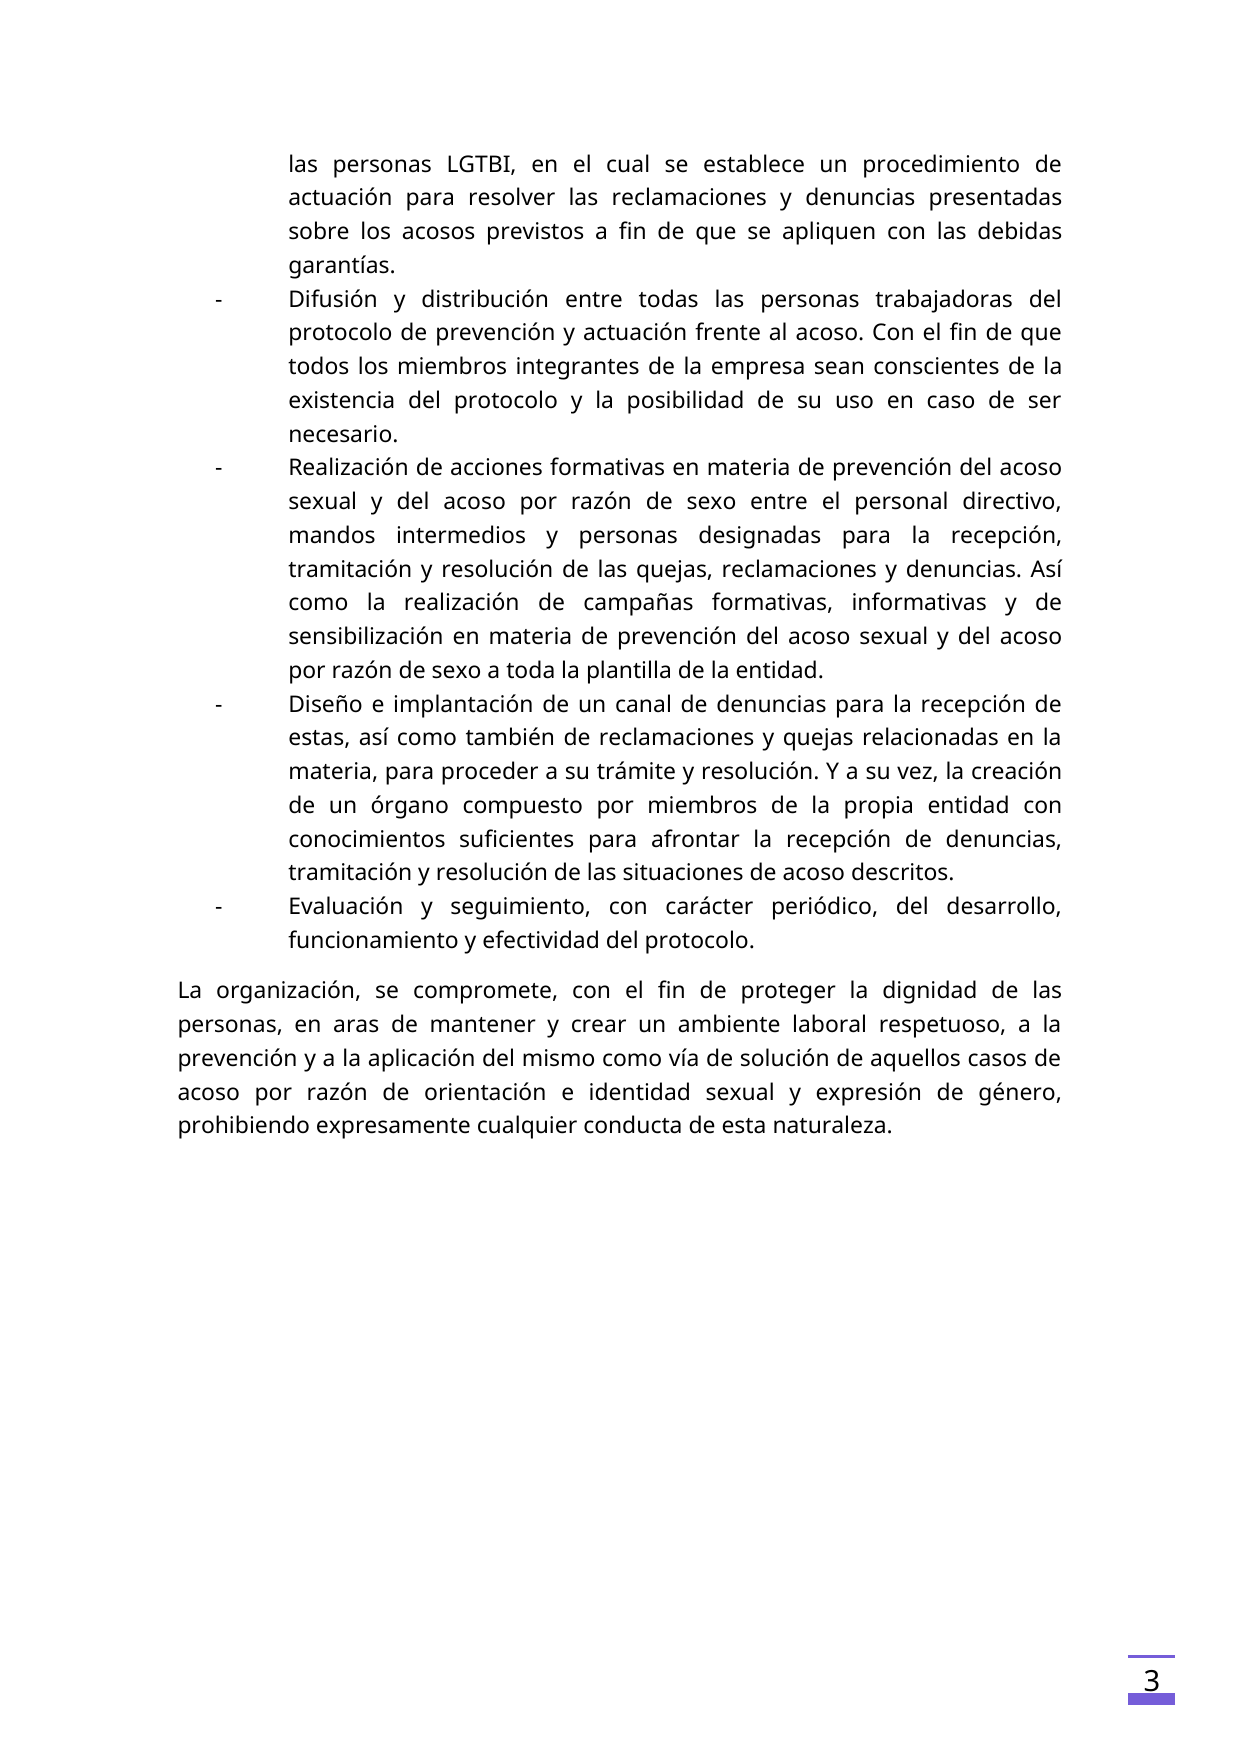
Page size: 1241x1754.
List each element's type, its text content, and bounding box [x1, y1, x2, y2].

text La organización, se compromete, con el fin de proteger la dignidad de las personas, en aras de mantener y crear un ambiente laboral respetuoso, a la prevención y a la aplicación del mismo como vía de solución de aquellos casos de acoso por razón de orientación e identidad sexual y expresión de género, prohibiendo expresamente cualquier conducta de esta naturaleza. [177, 974, 1063, 1141]
list Difusión y distribución entre todas las personas trabajadoras del protocolo de prevención y actuación frente al acoso. Con el fin de que todos los miembros integrantes de la empresa sean conscientes de la existencia del protocolo y la posibilidad de su uso en caso de ser necesario. [215, 283, 1063, 449]
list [215, 148, 1063, 280]
list Realización de acciones formativas en materia de prevención del acoso sexual y del acoso por razón de sexo entre el personal directivo, mandos intermedios y personas designadas para la recepción, tramitación y resolución de las quejas, reclamaciones y denuncias. Así como la realización de campañas formativas, informativas y de sensibilización en materia de prevención del acoso sexual y del acoso por razón de sexo a toda la plantilla de la entidad. [215, 451, 1063, 685]
list Evaluación y seguimiento, con carácter periódico, del desarrollo, funcionamiento y efectividad del protocolo. [215, 890, 1063, 955]
list Diseño e implantación de un canal de denuncias para la recepción de estas, así como también de reclamaciones y quejas relacionadas en la materia, para proceder a su trámite y resolución. Y a su vez, la creación de un órgano compuesto por miembros de la propia entidad con conocimientos suficientes para afrontar la recepción de denuncias, tramitación y resolución de las situaciones de acoso descritos. [215, 688, 1063, 888]
